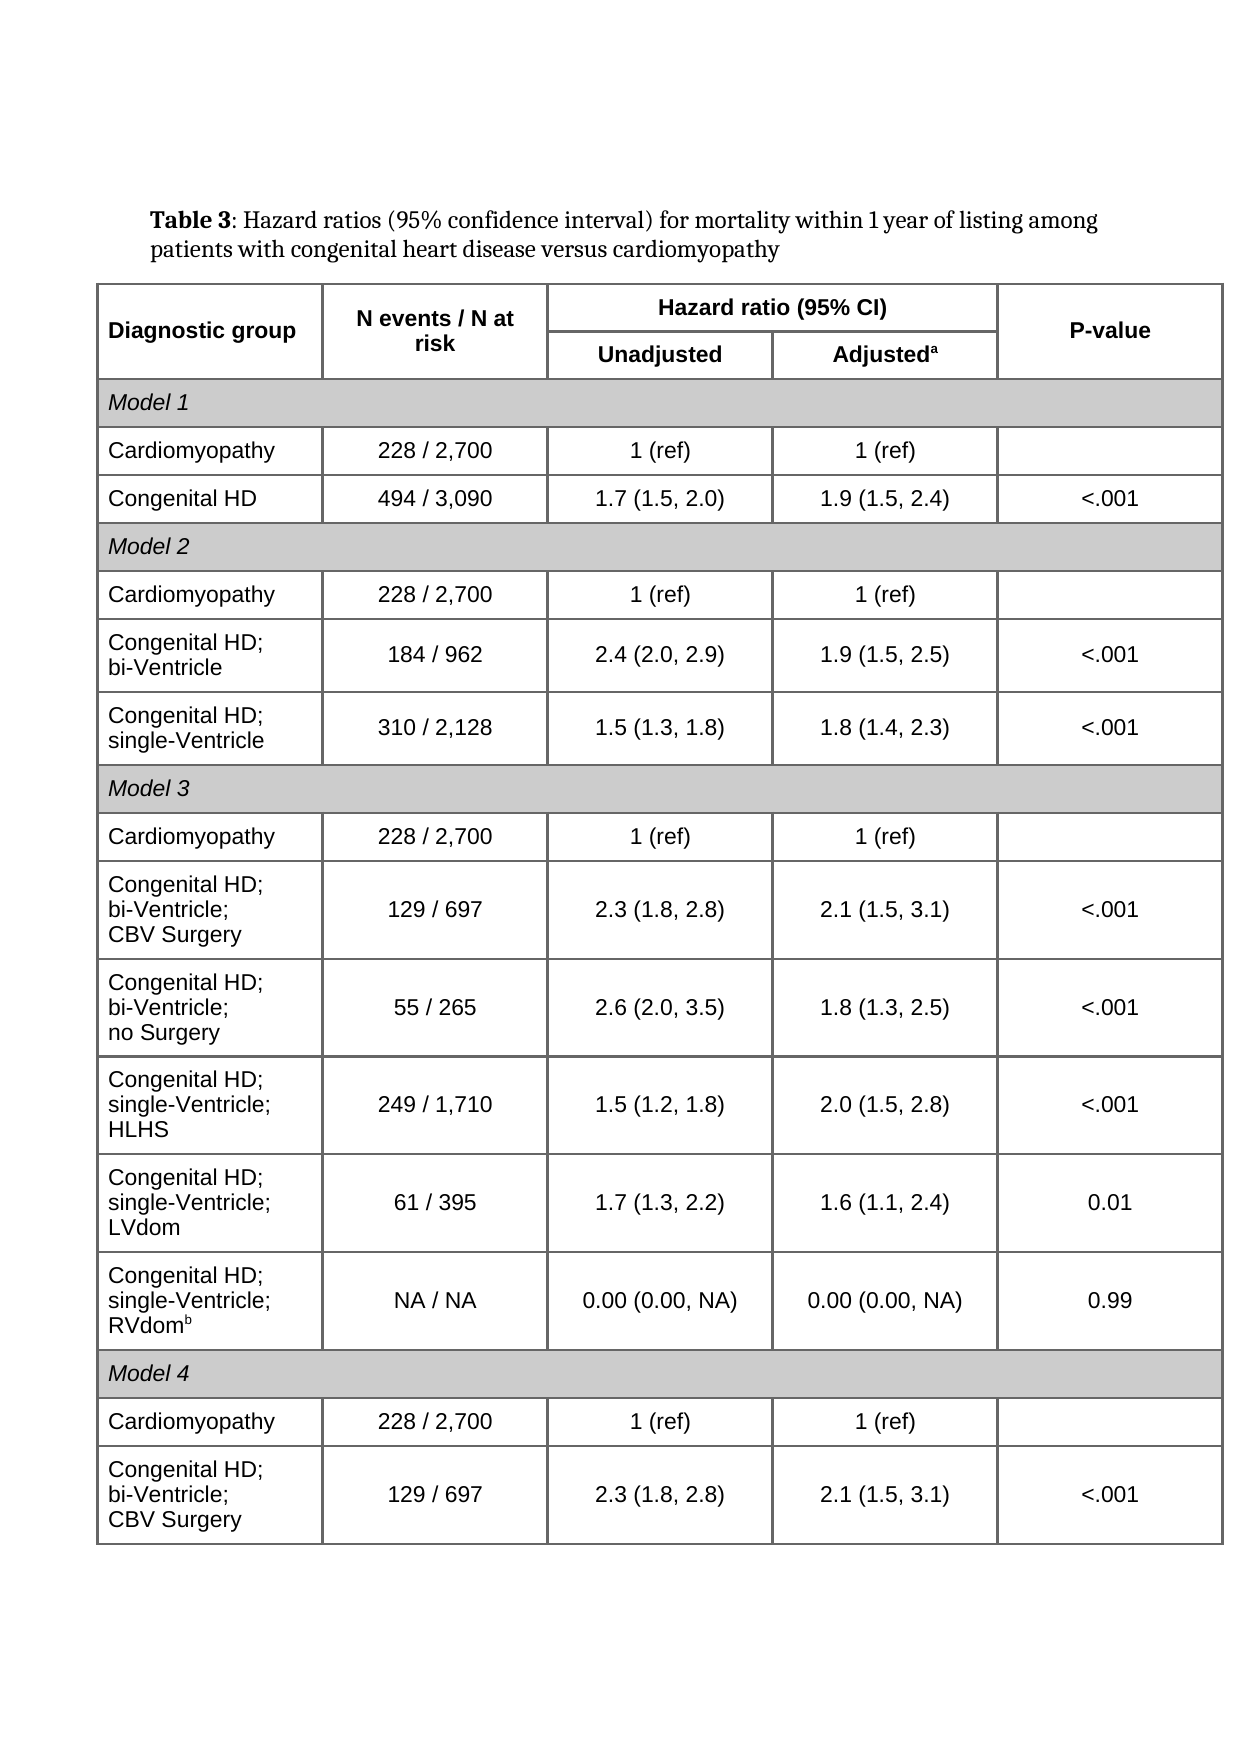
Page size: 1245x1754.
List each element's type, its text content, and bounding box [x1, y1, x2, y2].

table_cell 228 / 2,700 [324, 428, 546, 474]
table_cell 494 / 3,090 [324, 476, 546, 522]
table_cell [999, 1399, 1221, 1445]
table_cell 1.7 (1.3, 2.2) [549, 1155, 771, 1251]
table_cell 228 / 2,700 [324, 1399, 546, 1445]
table_cell 55 / 265 [324, 960, 546, 1055]
table_cell 129 / 697 [324, 1447, 546, 1543]
table_cell <.001 [999, 1058, 1221, 1153]
table_cell Congenital HD; single-Ventricle; HLHS [99, 1058, 321, 1153]
table_cell <.001 [999, 620, 1221, 691]
table_cell 1.5 (1.3, 1.8) [549, 693, 771, 764]
table_cell 2.3 (1.8, 2.8) [549, 862, 771, 957]
table_cell Congenital HD; bi-Ventricle; no Surgery [99, 960, 321, 1055]
table_cell [999, 428, 1221, 474]
table_cell 1 (ref) [549, 572, 771, 618]
table_cell Congenital HD; bi-Ventricle [99, 620, 321, 691]
table_cell 1 (ref) [549, 428, 771, 474]
table_cell Model 4 [99, 1351, 1221, 1397]
table_cell 1.5 (1.2, 1.8) [549, 1058, 771, 1153]
table_cell Congenital HD; single-Ventricle; LVdom [99, 1155, 321, 1251]
table_cell 0.00 (0.00, NA) [774, 1253, 996, 1349]
table_cell Congenital HD; single-Ventricle; RVdomb [99, 1253, 321, 1349]
table_cell <.001 [999, 862, 1221, 957]
table_cell 1.6 (1.1, 2.4) [774, 1155, 996, 1251]
table_cell Congenital HD; bi-Ventricle; CBV Surgery [99, 862, 321, 957]
table_cell Congenital HD; single-Ventricle [99, 693, 321, 764]
table_cell [999, 814, 1221, 859]
table_cell Adjusteda [774, 333, 996, 378]
table_cell <.001 [999, 693, 1221, 764]
table_cell 1.8 (1.3, 2.5) [774, 960, 996, 1055]
table_cell 2.3 (1.8, 2.8) [549, 1447, 771, 1543]
table_cell [999, 572, 1221, 618]
table_header Diagnostic group [99, 285, 321, 378]
table_cell Model 3 [99, 766, 1221, 812]
table_cell 1 (ref) [549, 814, 771, 859]
table_cell 228 / 2,700 [324, 814, 546, 859]
text Table 3: Hazard ratios (95% confidence interval) for mortality within 1 year of listing among patients with congenital heart disease versus cardiomyopathy [150, 206, 1170, 264]
table_cell 129 / 697 [324, 862, 546, 957]
table_cell 2.1 (1.5, 3.1) [774, 862, 996, 957]
table_cell Congenital HD [99, 476, 321, 522]
table_cell 1.9 (1.5, 2.4) [774, 476, 996, 522]
table_cell 2.1 (1.5, 3.1) [774, 1447, 996, 1543]
table_cell 1 (ref) [774, 572, 996, 618]
table_cell 1.8 (1.4, 2.3) [774, 693, 996, 764]
table_cell 228 / 2,700 [324, 572, 546, 618]
table_cell Cardiomyopathy [99, 814, 321, 859]
table_cell NA / NA [324, 1253, 546, 1349]
table_cell 1 (ref) [774, 428, 996, 474]
table_header Hazard ratio (95% CI) [549, 285, 996, 330]
table_cell <.001 [999, 1447, 1221, 1543]
table_cell Model 1 [99, 380, 1221, 426]
table_cell 1 (ref) [774, 1399, 996, 1445]
table_cell 0.01 [999, 1155, 1221, 1251]
table_cell 0.00 (0.00, NA) [549, 1253, 771, 1349]
table_cell 2.0 (1.5, 2.8) [774, 1058, 996, 1153]
table_cell Unadjusted [549, 333, 771, 378]
table_cell <.001 [999, 960, 1221, 1055]
table_cell <.001 [999, 476, 1221, 522]
table_cell Model 2 [99, 524, 1221, 570]
table_cell Cardiomyopathy [99, 572, 321, 618]
table_cell 249 / 1,710 [324, 1058, 546, 1153]
table_cell 1 (ref) [774, 814, 996, 859]
table_cell 1.7 (1.5, 2.0) [549, 476, 771, 522]
table_cell 2.6 (2.0, 3.5) [549, 960, 771, 1055]
table_cell Cardiomyopathy [99, 428, 321, 474]
table_cell 1.9 (1.5, 2.5) [774, 620, 996, 691]
table_cell 2.4 (2.0, 2.9) [549, 620, 771, 691]
table_cell Congenital HD; bi-Ventricle; CBV Surgery [99, 1447, 321, 1543]
table_cell 310 / 2,128 [324, 693, 546, 764]
table_cell 0.99 [999, 1253, 1221, 1349]
table_cell 1 (ref) [549, 1399, 771, 1445]
table_cell 61 / 395 [324, 1155, 546, 1251]
table_cell Cardiomyopathy [99, 1399, 321, 1445]
table_cell 184 / 962 [324, 620, 546, 691]
table_header P-value [999, 285, 1221, 378]
table_header N events / N at risk [324, 285, 546, 378]
